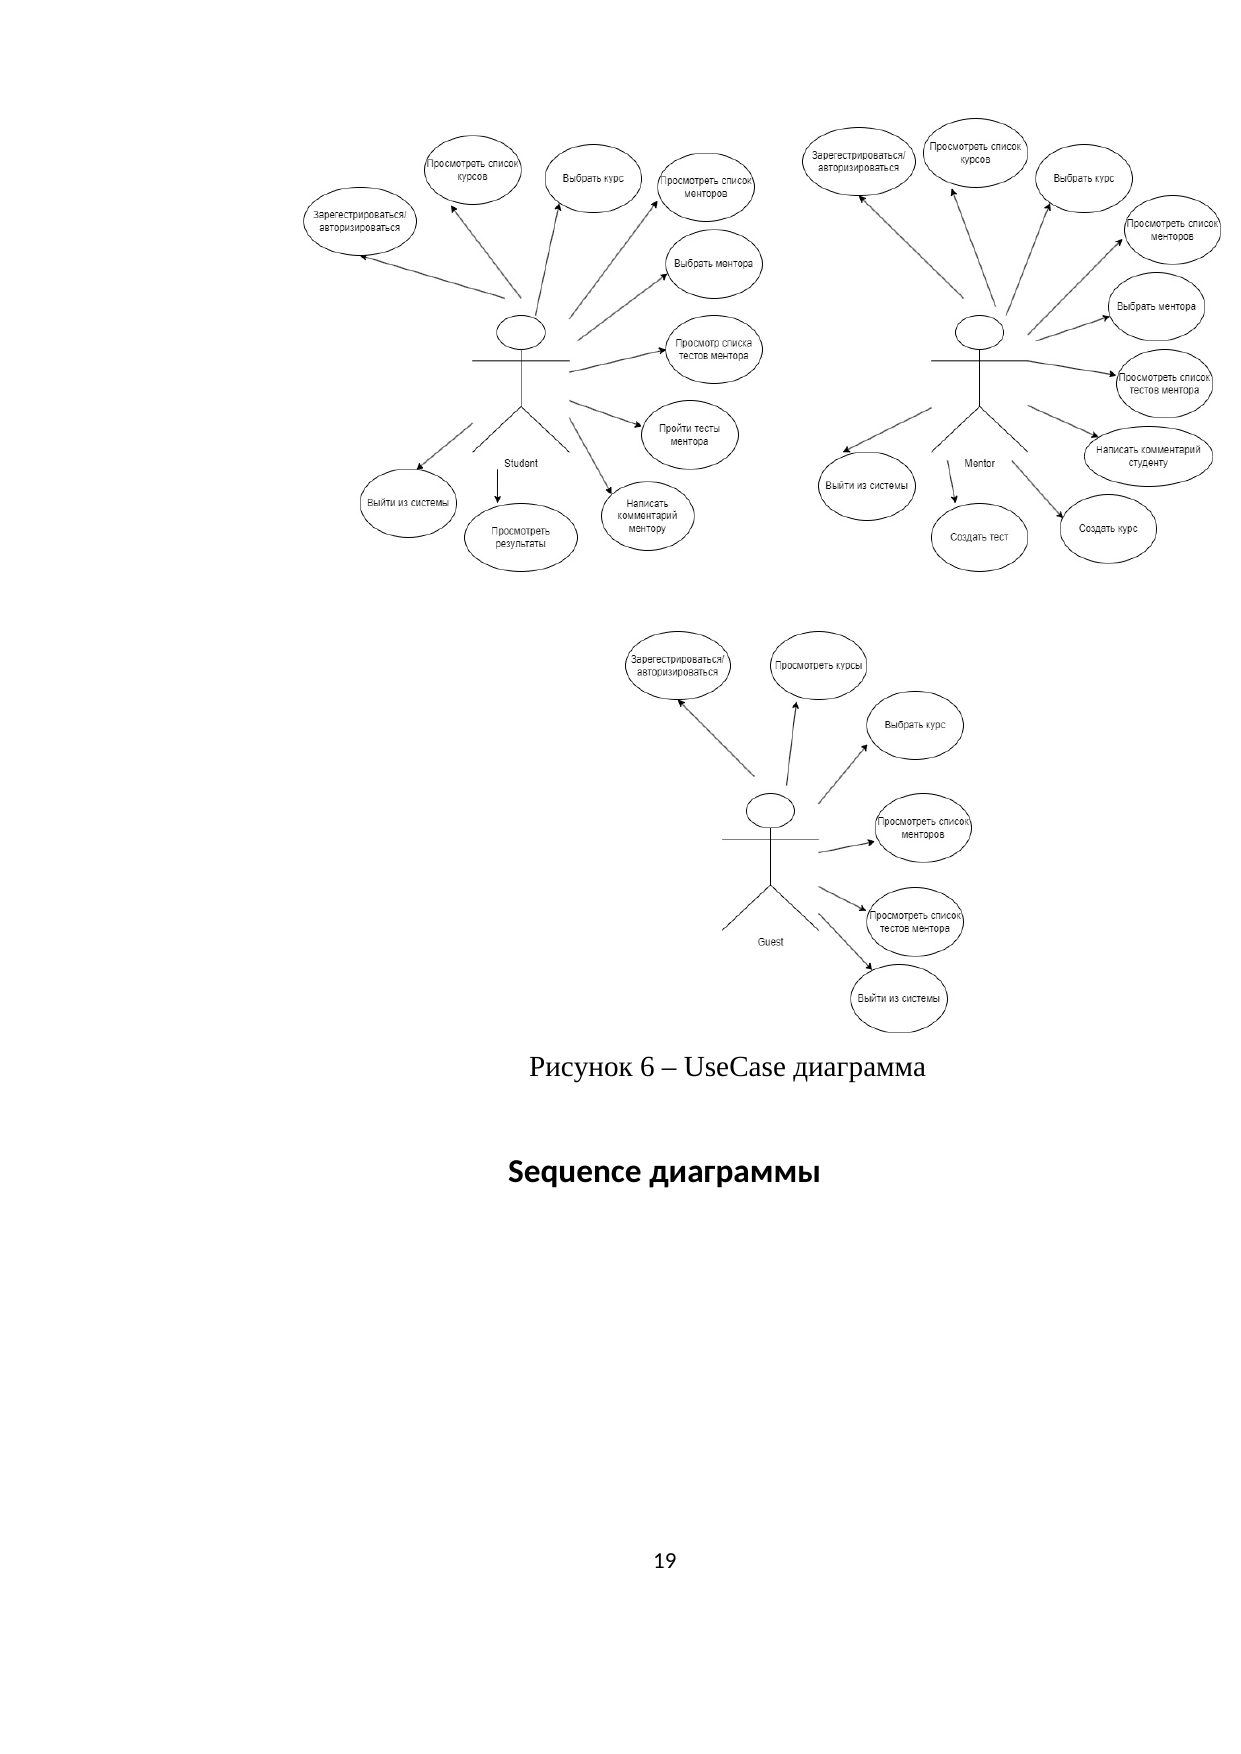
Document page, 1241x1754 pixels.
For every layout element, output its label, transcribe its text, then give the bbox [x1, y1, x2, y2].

picture [303, 118, 1221, 1033]
text Sequence диаграммы [177, 1150, 1152, 1191]
text Рисунок 6 – UseCase диаграмма [303, 1049, 1152, 1083]
